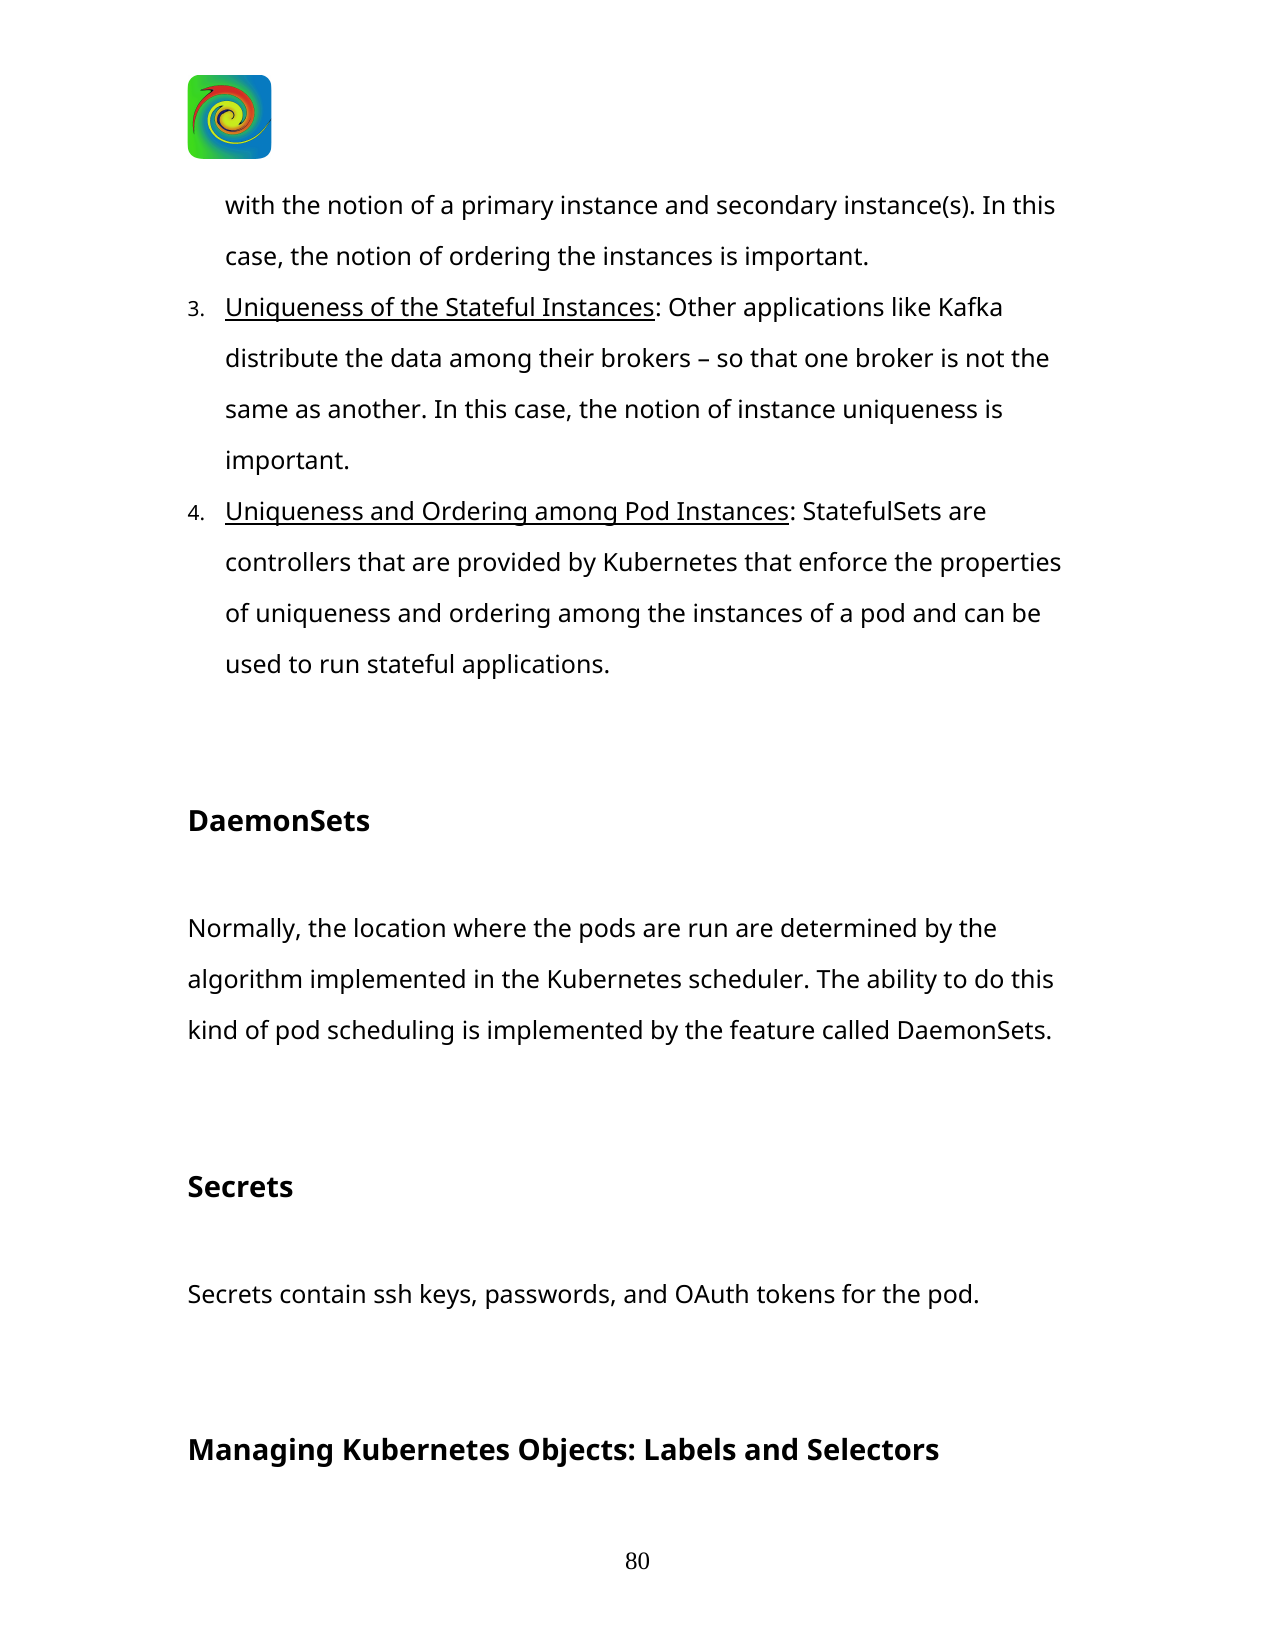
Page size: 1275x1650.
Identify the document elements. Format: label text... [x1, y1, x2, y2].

picture [220, 75, 272, 159]
list Uniqueness and Ordering among Pod Instances: StatefulSets are controllers that are provided by Kubernetes that enforce the properties of uniqueness and ordering among the instances of a pod and can be used to run stateful applications. [187, 494, 1087, 681]
text DaemonSets [187, 800, 1087, 840]
text Secrets [187, 1166, 1087, 1206]
text Secrets contain ssh keys, passwords, and OAuth tokens for the pod. [187, 1276, 1087, 1311]
text Managing Kubernetes Objects: Labels and Selectors [187, 1429, 1087, 1469]
picture [187, 75, 261, 159]
list Uniqueness of the Stateful Instances: Other applications like Kafka distribute the data among their brokers – so that one broker is not the same as another. In this case, the notion of instance uniqueness is important. [187, 290, 1087, 477]
text Normally, the location where the pods are run are determined by the algorithm implemented in the Kubernetes scheduler. The ability to do this kind of pod scheduling is implemented by the feature called DaemonSets. [187, 911, 1087, 1047]
